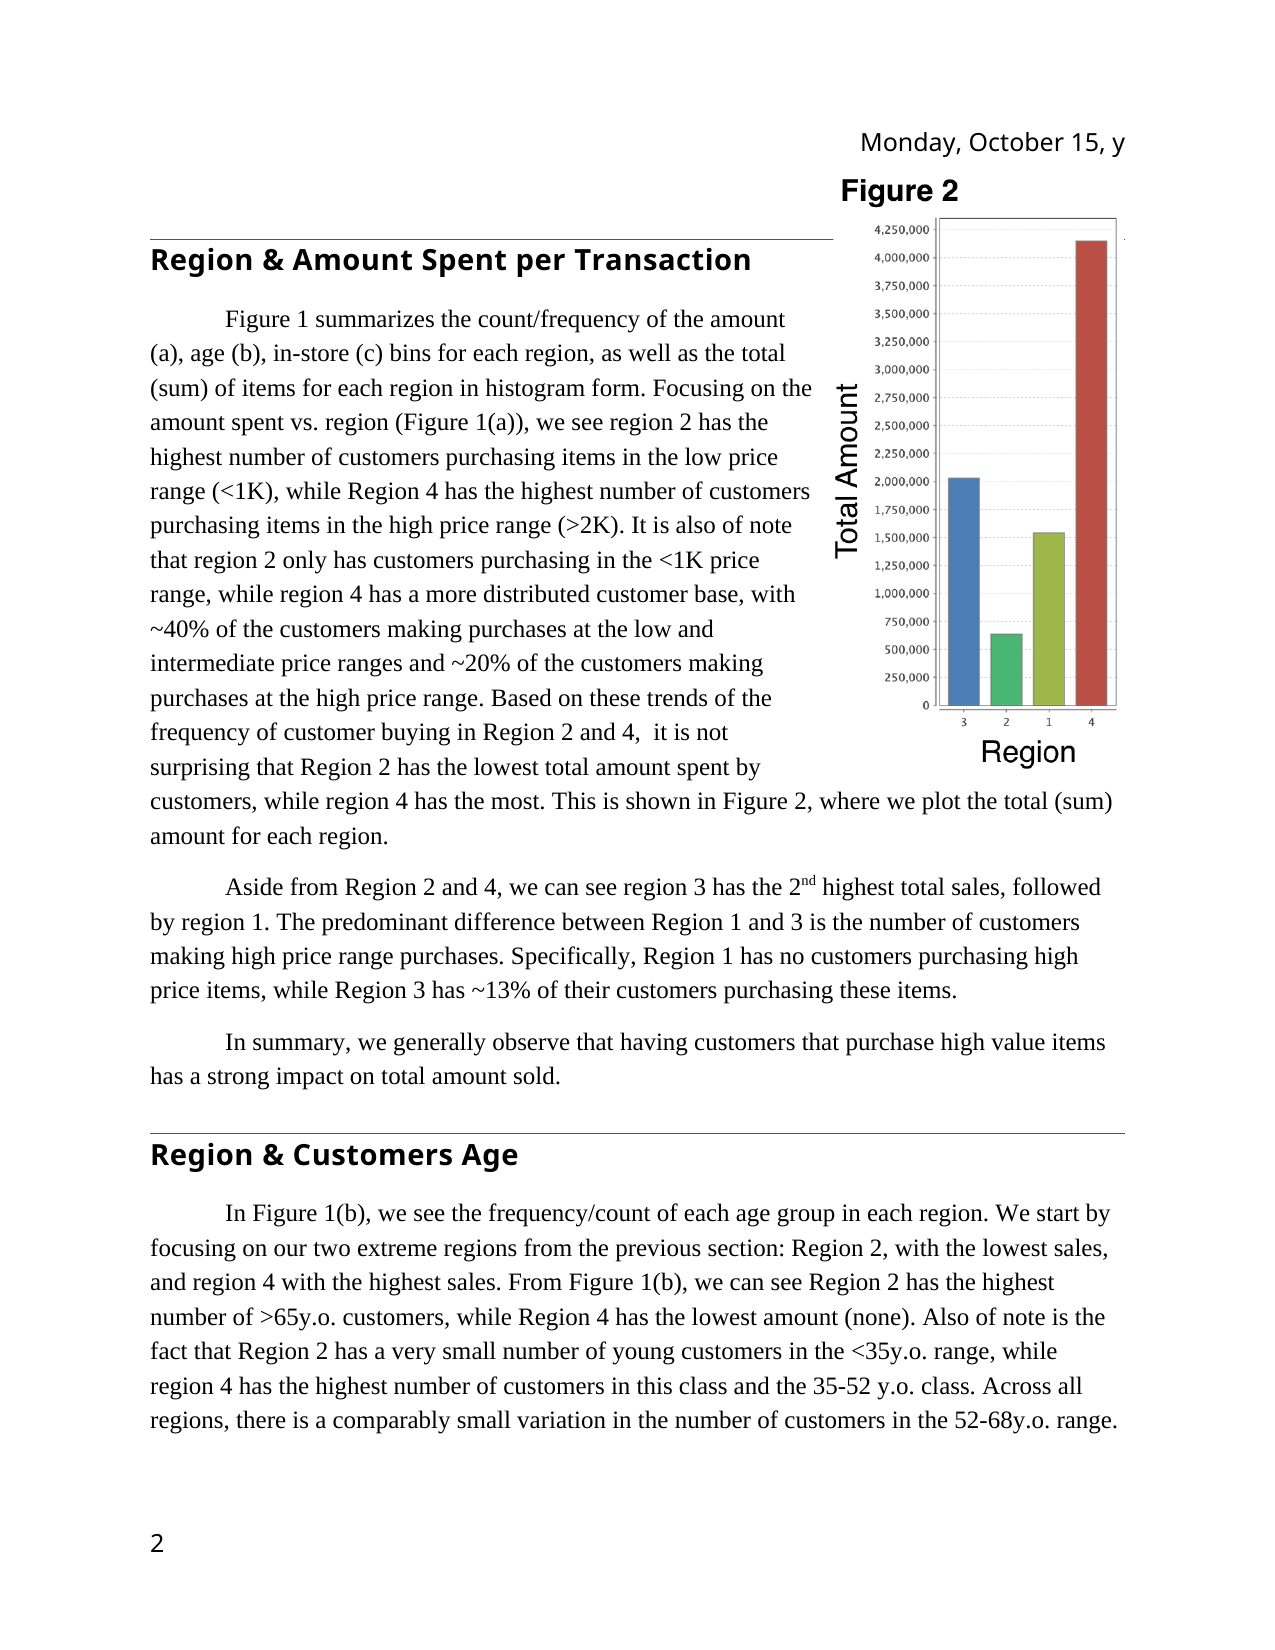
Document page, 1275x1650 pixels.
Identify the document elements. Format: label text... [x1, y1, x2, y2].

text Figure 1 summarizes the count/frequency of the amount (a), age (b), in-store (c) bins for each region, as well as the total (sum) of items for each region in histogram form. Focusing on the amount spent vs. region (Figure 1(a)), we see region 2 has the highest number of customers purchasing items in the low price range (<1K), while Region 4 has the highest number of customers purchasing items in the high price range (>2K). It is also of note that region 2 only has customers purchasing in the <1K price range, while region 4 has a more distributed customer base, with ~40% of the customers making purchases at the low and intermediate price ranges and ~20% of the customers making purchases at the high price range. Based on these trends of the frequency of customer buying in Region 2 and 4, it is not surprising that Region 2 has the lowest total amount spent by customers, while region 4 has the most. This is shown in Figure 2, where we plot the total (sum) amount for each region. [150, 304, 1125, 850]
text Aside from Region 2 and 4, we can see region 3 has the 2nd highest total sales, followed by region 1. The predominant difference between Region 1 and 3 is the number of customers making high price range purchases. Specifically, Region 1 has no customers purchasing high price items, while Region 3 has ~13% of their customers purchasing these items. [150, 872, 1125, 1004]
text Region & Customers Age [150, 1134, 1125, 1174]
text Region & Amount Spent per Transaction [150, 240, 833, 279]
text In summary, we generally observe that having customers that purchase high value items has a strong impact on total amount sold. [150, 1027, 1125, 1090]
text In Figure 1(b), we see the frequency/count of each age group in each region. We start by focusing on our two extreme regions from the previous section: Region 2, with the lowest sales, and region 4 with the highest sales. From Figure 1(b), we can see Region 2 has the highest number of >65y.o. customers, while Region 4 has the lowest amount (none). Also of note is the fact that Region 2 has a very small number of young customers in the <35y.o. range, while region 4 has the highest number of customers in this class and the 35-52 y.o. class. Across all regions, there is a comparably small variation in the number of customers in the 52-68y.o. range. [150, 1198, 1125, 1434]
picture [833, 172, 1124, 773]
